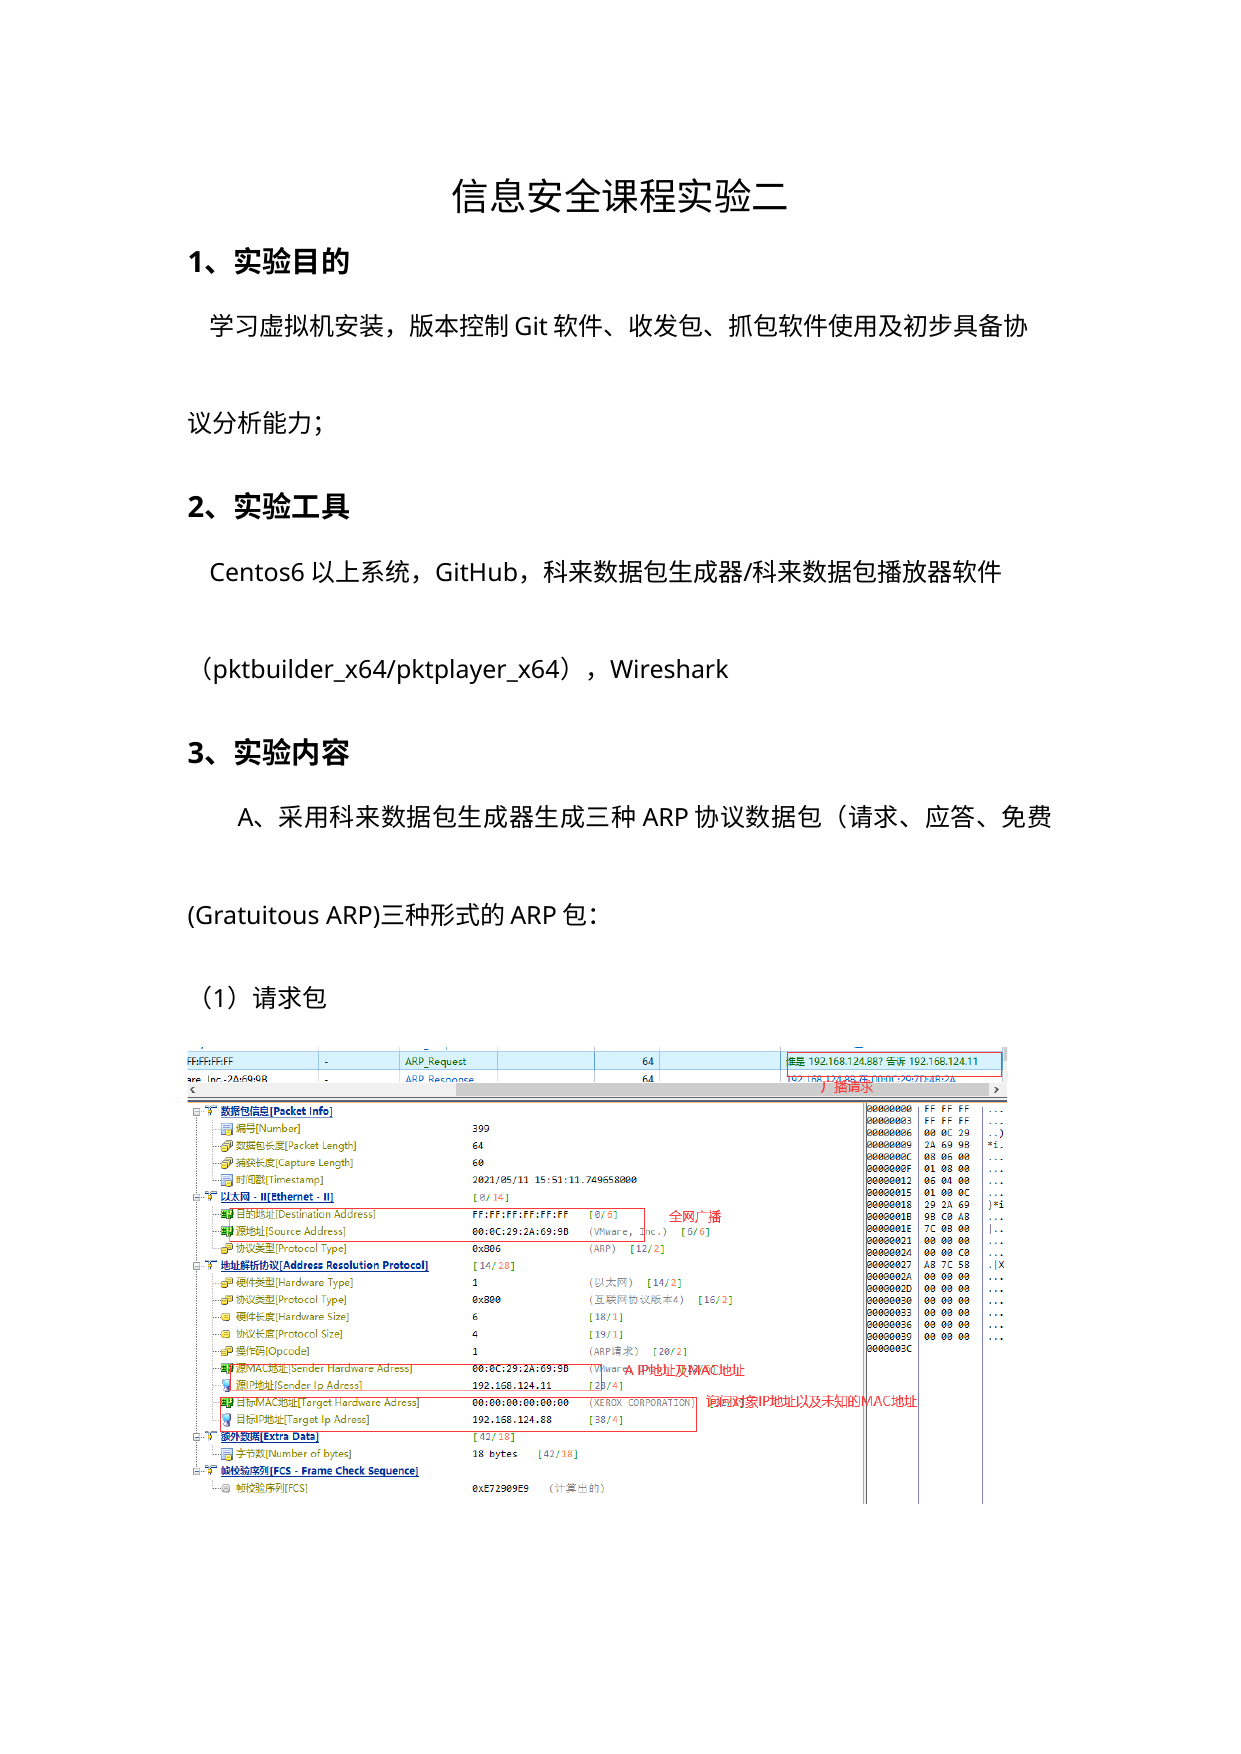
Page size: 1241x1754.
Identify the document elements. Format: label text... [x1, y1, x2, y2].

list 实验目的 [187, 227, 1053, 292]
list 实验内容 [187, 718, 1053, 783]
text Centos6以上系统，GitHub，科来数据包生成器/科来数据包播放器软件（pktbuilder_x64/pktplayer_x64），Wireshark [187, 538, 1053, 700]
list 请求包 [187, 964, 1053, 1029]
picture [187, 1047, 1008, 1504]
text 学习虚拟机安装，版本控制Git软件、收发包、抓包软件使用及初步具备协议分析能力； [187, 292, 1053, 454]
list 采用科来数据包生成器生成三种ARP协议数据包（请求、应答、免费(Gratuitous ARP)三种形式的ARP包： [187, 783, 1053, 946]
list 实验工具 [187, 473, 1053, 538]
text 信息安全课程实验二 [187, 162, 1053, 227]
